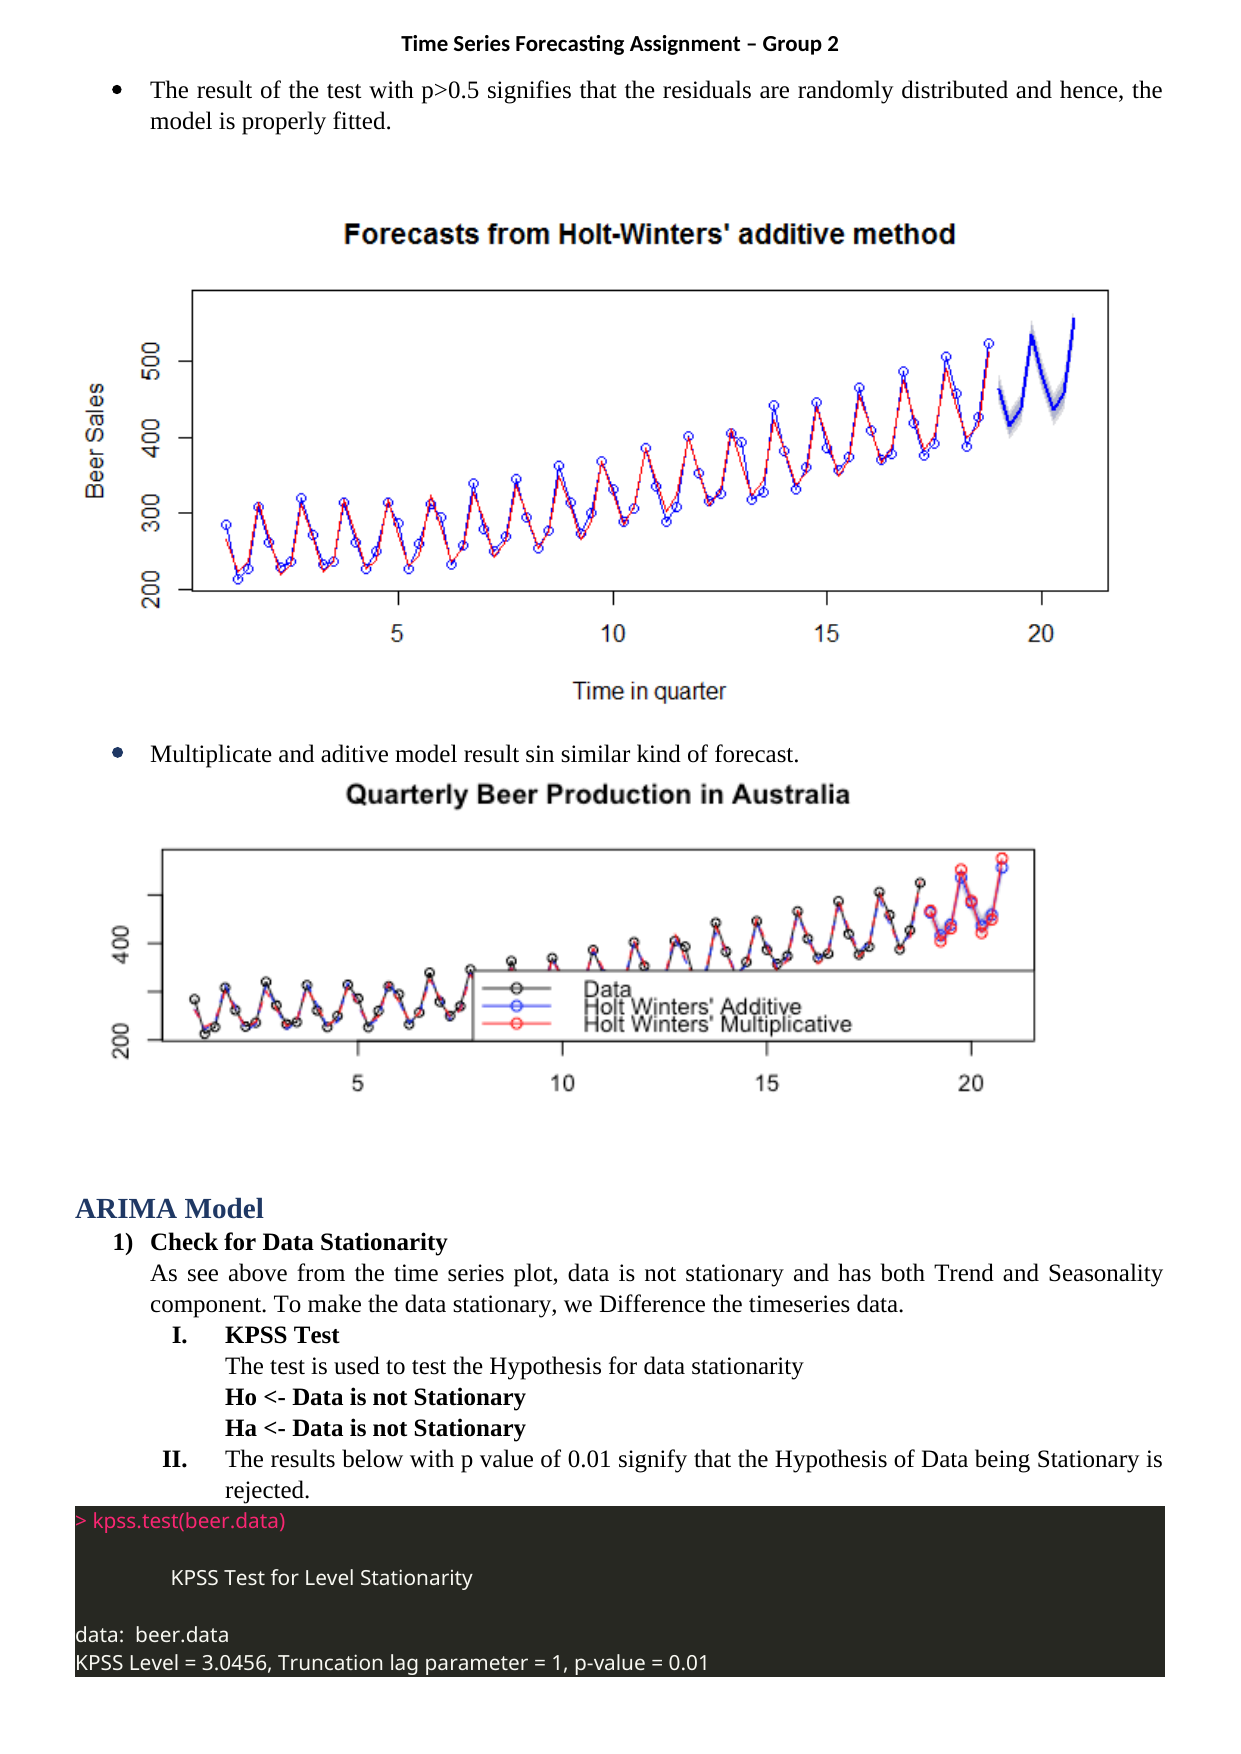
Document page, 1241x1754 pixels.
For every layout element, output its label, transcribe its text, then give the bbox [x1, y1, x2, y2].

list Check for Data Stationarity [112, 1227, 1165, 1256]
list Multiplicate and aditive model result sin similar kind of forecast. [112, 735, 1165, 769]
list As see above from the time series plot, data is not stationary and has both Trend and Seasonality component. To make the data stationary, we Difference the timeseries data. [150, 1258, 1165, 1318]
text KPSS Level = 3.0456, Truncation lag parameter = 1, p-value = 0.01 [75, 1648, 1165, 1677]
text ARIMA Model [75, 1191, 1165, 1224]
list The result of the test with p>0.5 signifies that the residuals are randomly distributed and hence, the model is properly fitted. [112, 75, 1165, 135]
text KPSS Test for Level Stationarity [75, 1563, 1165, 1592]
picture [75, 771, 1166, 1189]
picture [77, 175, 1168, 735]
text data: beer.data [75, 1620, 1165, 1648]
list The results below with p value of 0.01 signify that the Hypothesis of Data being Stationary is rejected. [187, 1444, 1165, 1504]
list KPSS Test [187, 1320, 1165, 1349]
text Ha <- Data is not Stationary [225, 1413, 1165, 1442]
text The test is used to test the Hypothesis for data stationarity [225, 1351, 1165, 1380]
text > kpss.test(beer.data) [75, 1506, 1165, 1535]
text Ho <- Data is not Stationary [225, 1382, 1165, 1411]
